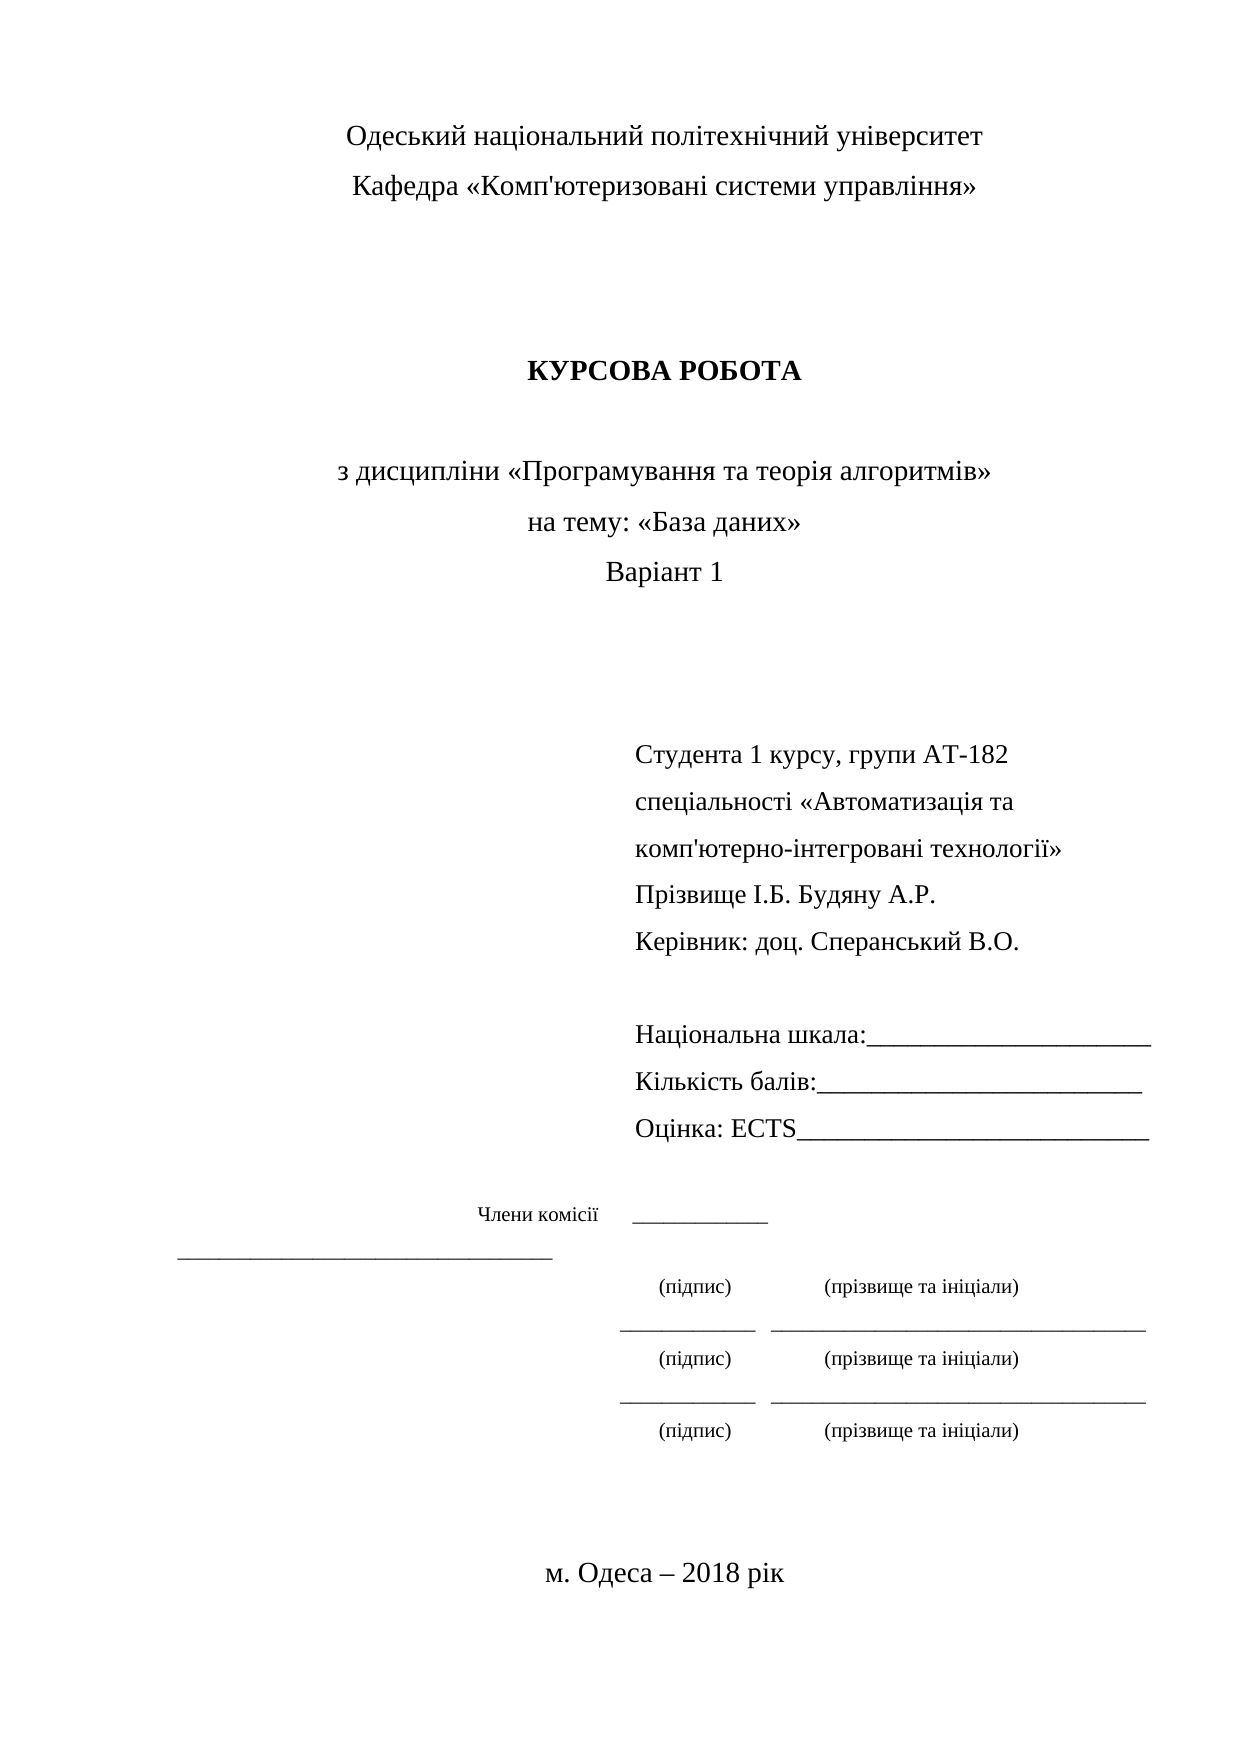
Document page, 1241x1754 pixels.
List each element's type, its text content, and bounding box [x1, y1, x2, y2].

text Керівник: доц. Сперанський В.О. [635, 925, 1152, 956]
text м. Одеса – 2018 рік [177, 1555, 1152, 1588]
text Варіант 1 [177, 554, 1152, 588]
text на тему: «База даних» [177, 504, 1152, 537]
text Члени комісії _____________ ____________________________________ [177, 1202, 1152, 1262]
text Національна шкала:_____________________ [635, 1019, 1152, 1050]
text Студента 1 курсу, групи АТ-182 [635, 739, 1152, 770]
text _____________ ____________________________________ [546, 1382, 1152, 1406]
text КУРСОВА РОБОТА [177, 353, 1152, 386]
text Одеський національний політехнічний університет [177, 118, 1152, 152]
text Прізвище І.Б. Будяну А.Р. [635, 879, 1152, 910]
text спеціальності «Автоматизація та комп'ютерно-інтегровані технології» [635, 785, 1152, 863]
text з дисципліни «Програмування та теорія алгоритмів» [177, 453, 1152, 487]
text _____________ ____________________________________ [546, 1310, 1152, 1334]
text (підпис) (прізвище та ініціали) [177, 1418, 1152, 1442]
text (підпис) (прізвище та ініціали) [177, 1346, 1152, 1370]
text Оцінка: ECTS__________________________ [635, 1112, 1152, 1143]
text Кількість балів:________________________ [635, 1065, 1152, 1096]
text (підпис) (прізвище та ініціали) [177, 1274, 1152, 1298]
text Кафедра «Комп'ютеризовані системи управління» [177, 168, 1152, 202]
